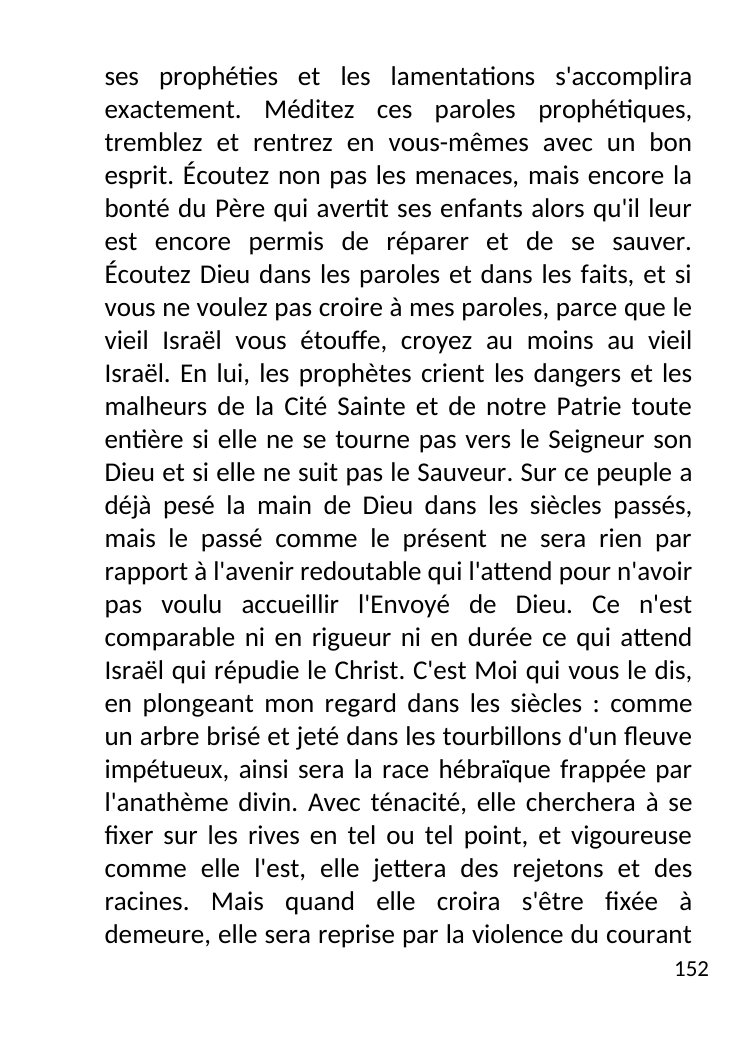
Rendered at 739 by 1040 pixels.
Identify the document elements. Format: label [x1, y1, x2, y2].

text [104, 59, 693, 951]
